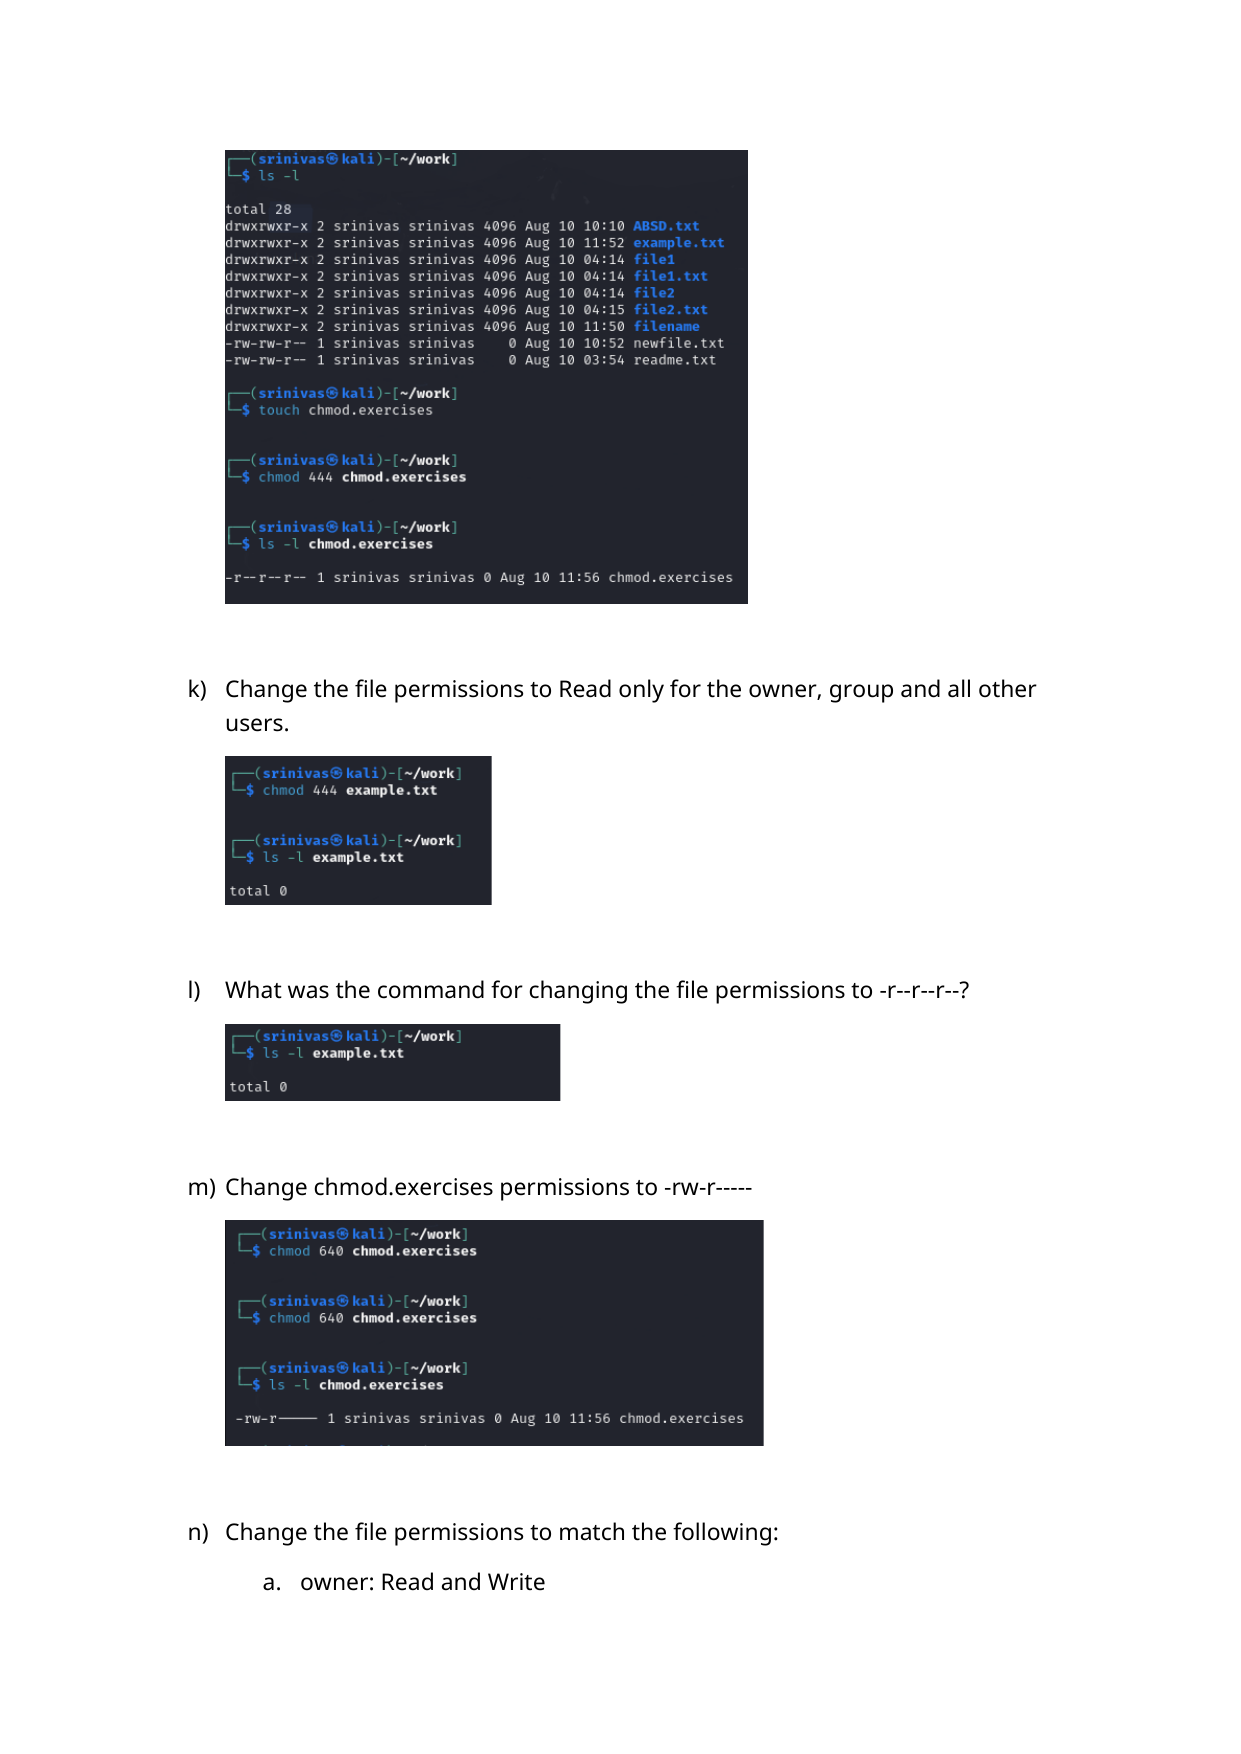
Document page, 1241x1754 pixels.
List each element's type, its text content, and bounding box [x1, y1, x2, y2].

list Change the file permissions to match the following: [187, 1515, 1090, 1547]
picture [225, 1220, 764, 1446]
list Change chmod.exercises permissions to -rw-r----- [187, 1170, 1090, 1202]
list Change the file permissions to Read only for the owner, group and all other users. [187, 673, 1090, 738]
picture [225, 1024, 561, 1101]
list What was the command for changing the file permissions to -r--r--r--? [187, 974, 1090, 1006]
picture [225, 756, 492, 905]
list owner: Read and Write [262, 1566, 1090, 1597]
picture [225, 150, 748, 604]
